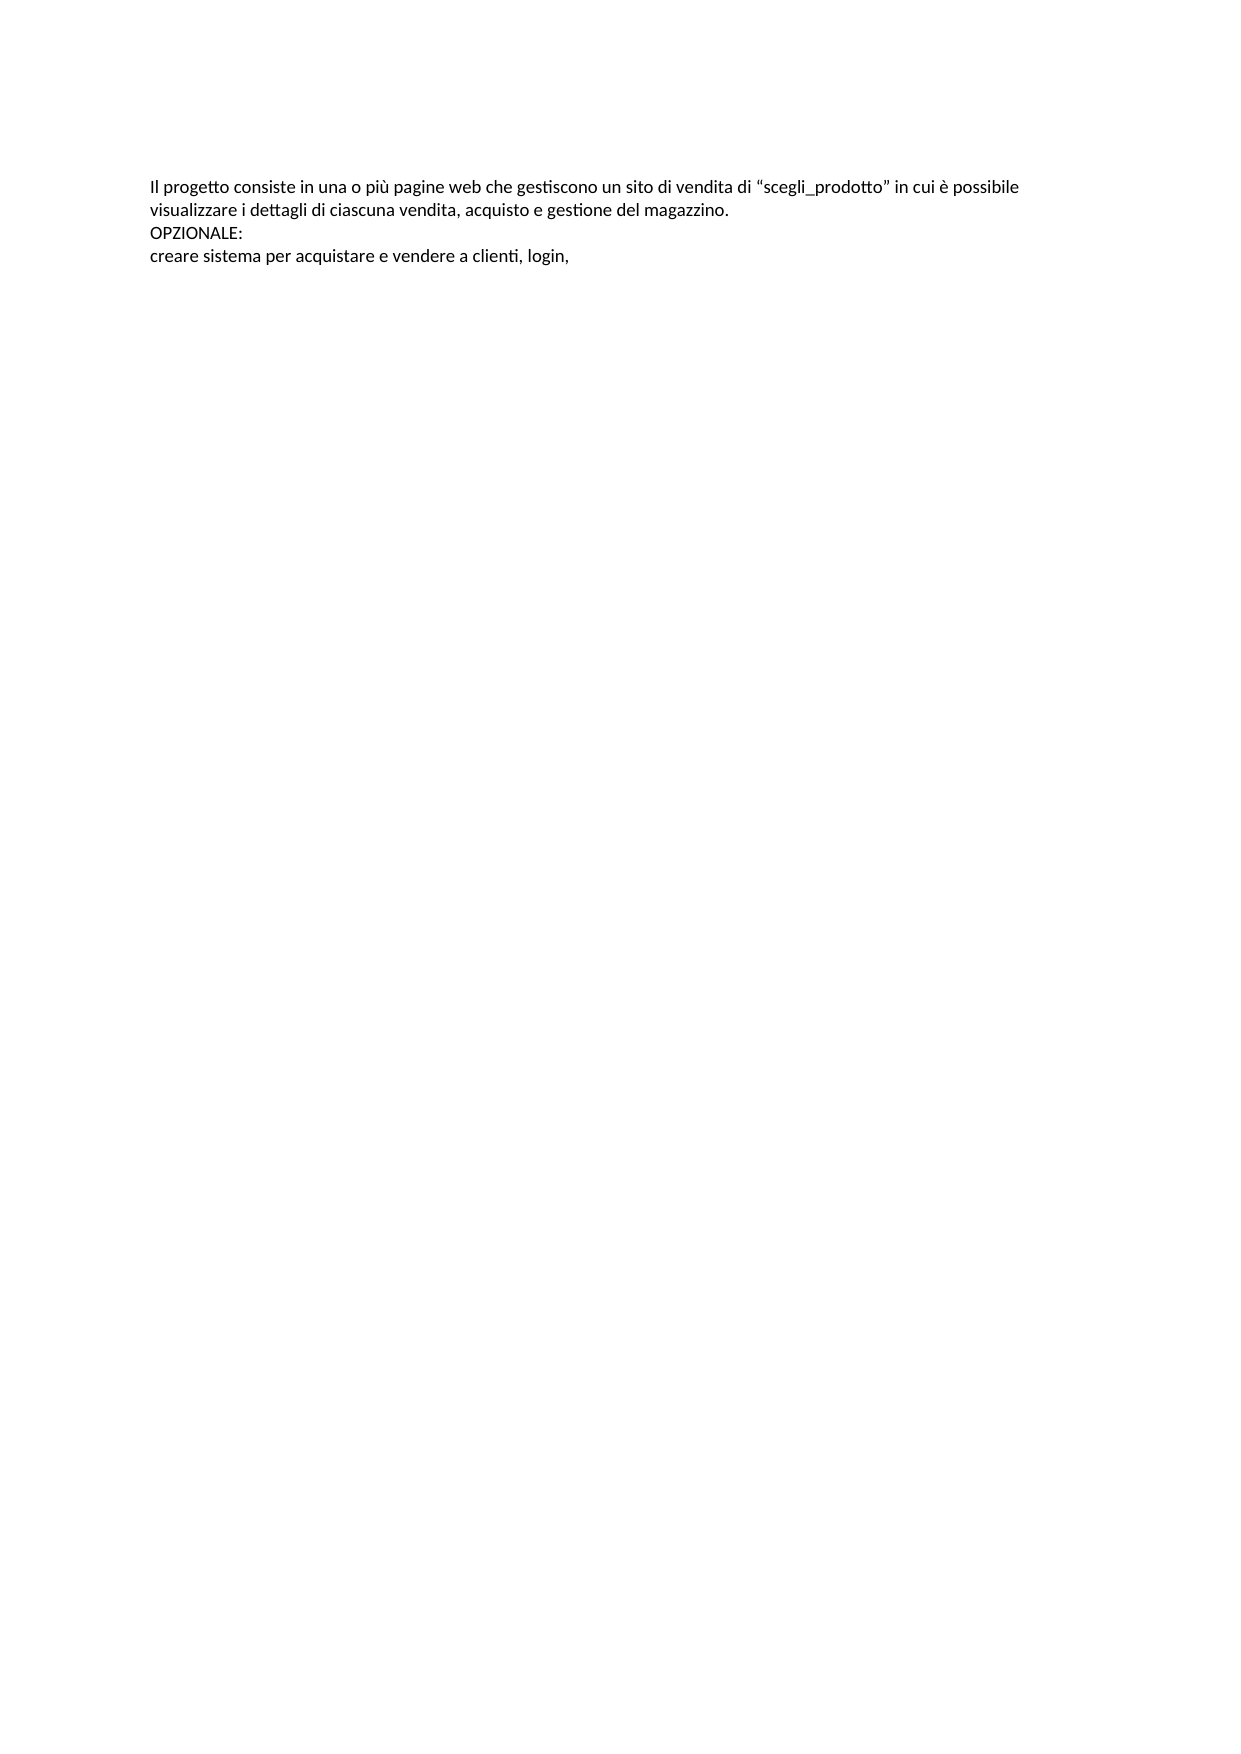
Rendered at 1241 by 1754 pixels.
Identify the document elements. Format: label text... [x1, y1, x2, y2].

text OPZIONALE: [150, 221, 1090, 244]
text Il progetto consiste in una o più pagine web che gestiscono un sito di vendita di “scegli_prodotto” in cui è possibile visualizzare i dettagli di ciascuna vendita, acquisto e gestione del magazzino. [150, 176, 1090, 221]
text creare sistema per acquistare e vendere a clienti, login, [150, 244, 1090, 267]
